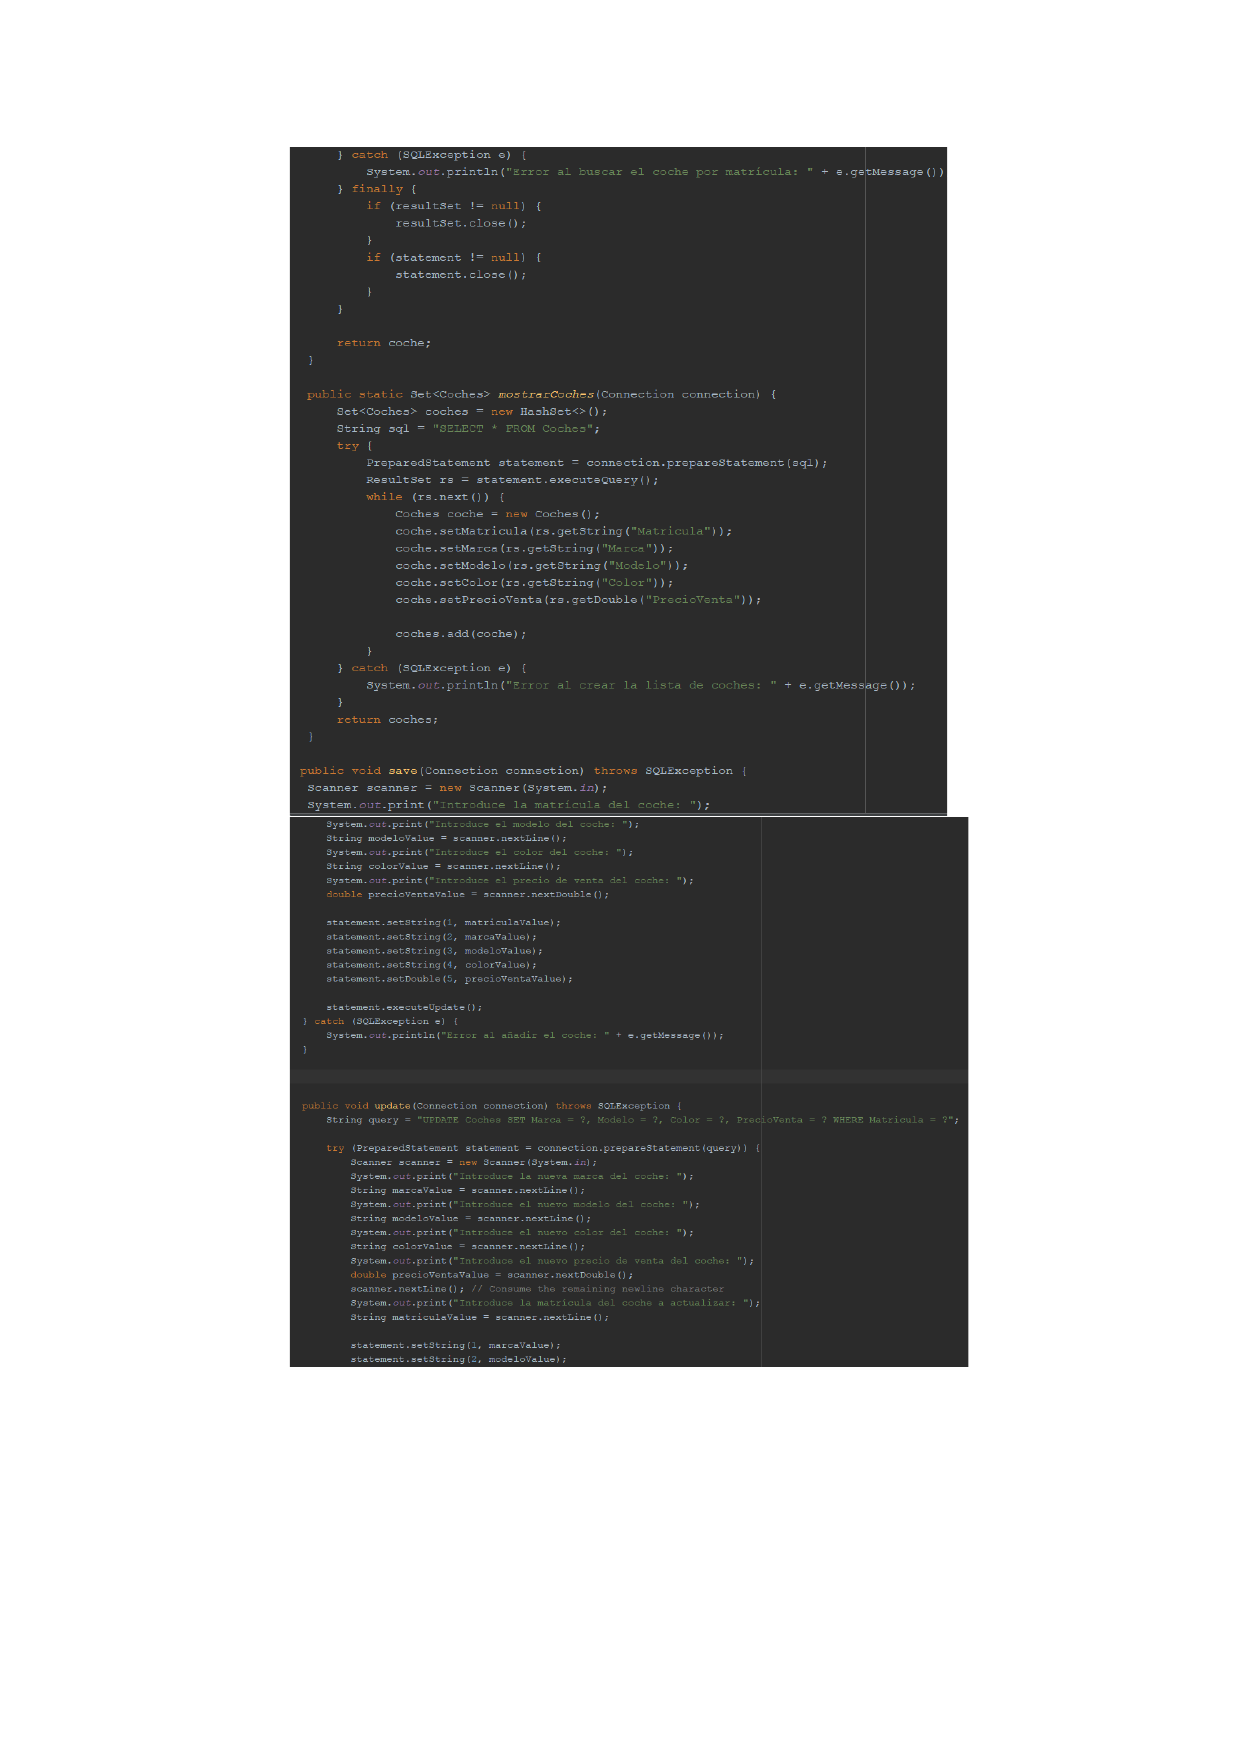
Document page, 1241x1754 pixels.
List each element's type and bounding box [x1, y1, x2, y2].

picture [289, 817, 969, 1367]
picture [289, 147, 948, 816]
